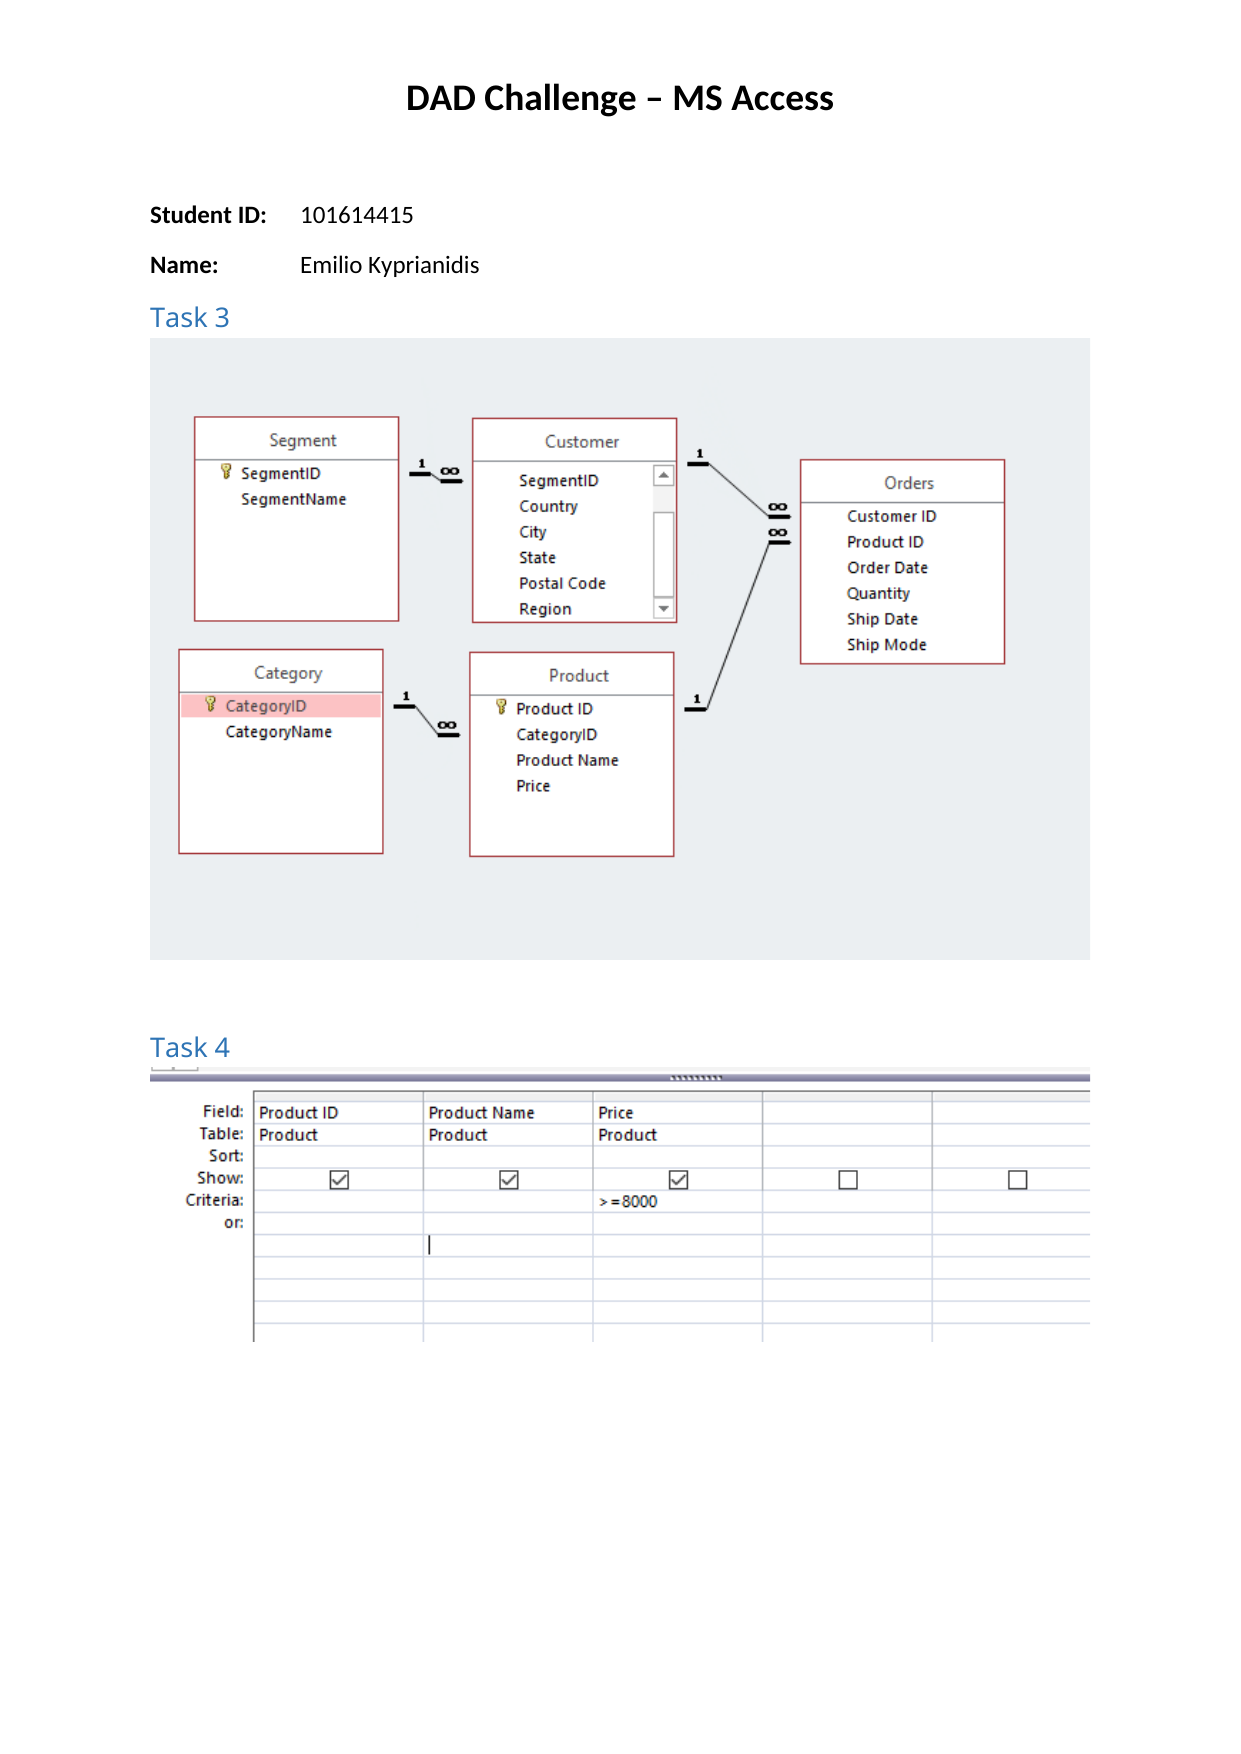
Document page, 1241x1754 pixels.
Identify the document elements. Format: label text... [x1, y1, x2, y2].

text Name: Emilio Kyprianidis [150, 249, 1090, 280]
picture [150, 1067, 1091, 1342]
subtitle Task 4 [150, 1028, 1090, 1065]
subtitle Task 3 [150, 299, 1090, 336]
text Student ID: 101614415 [150, 199, 1090, 230]
picture [150, 338, 1091, 960]
